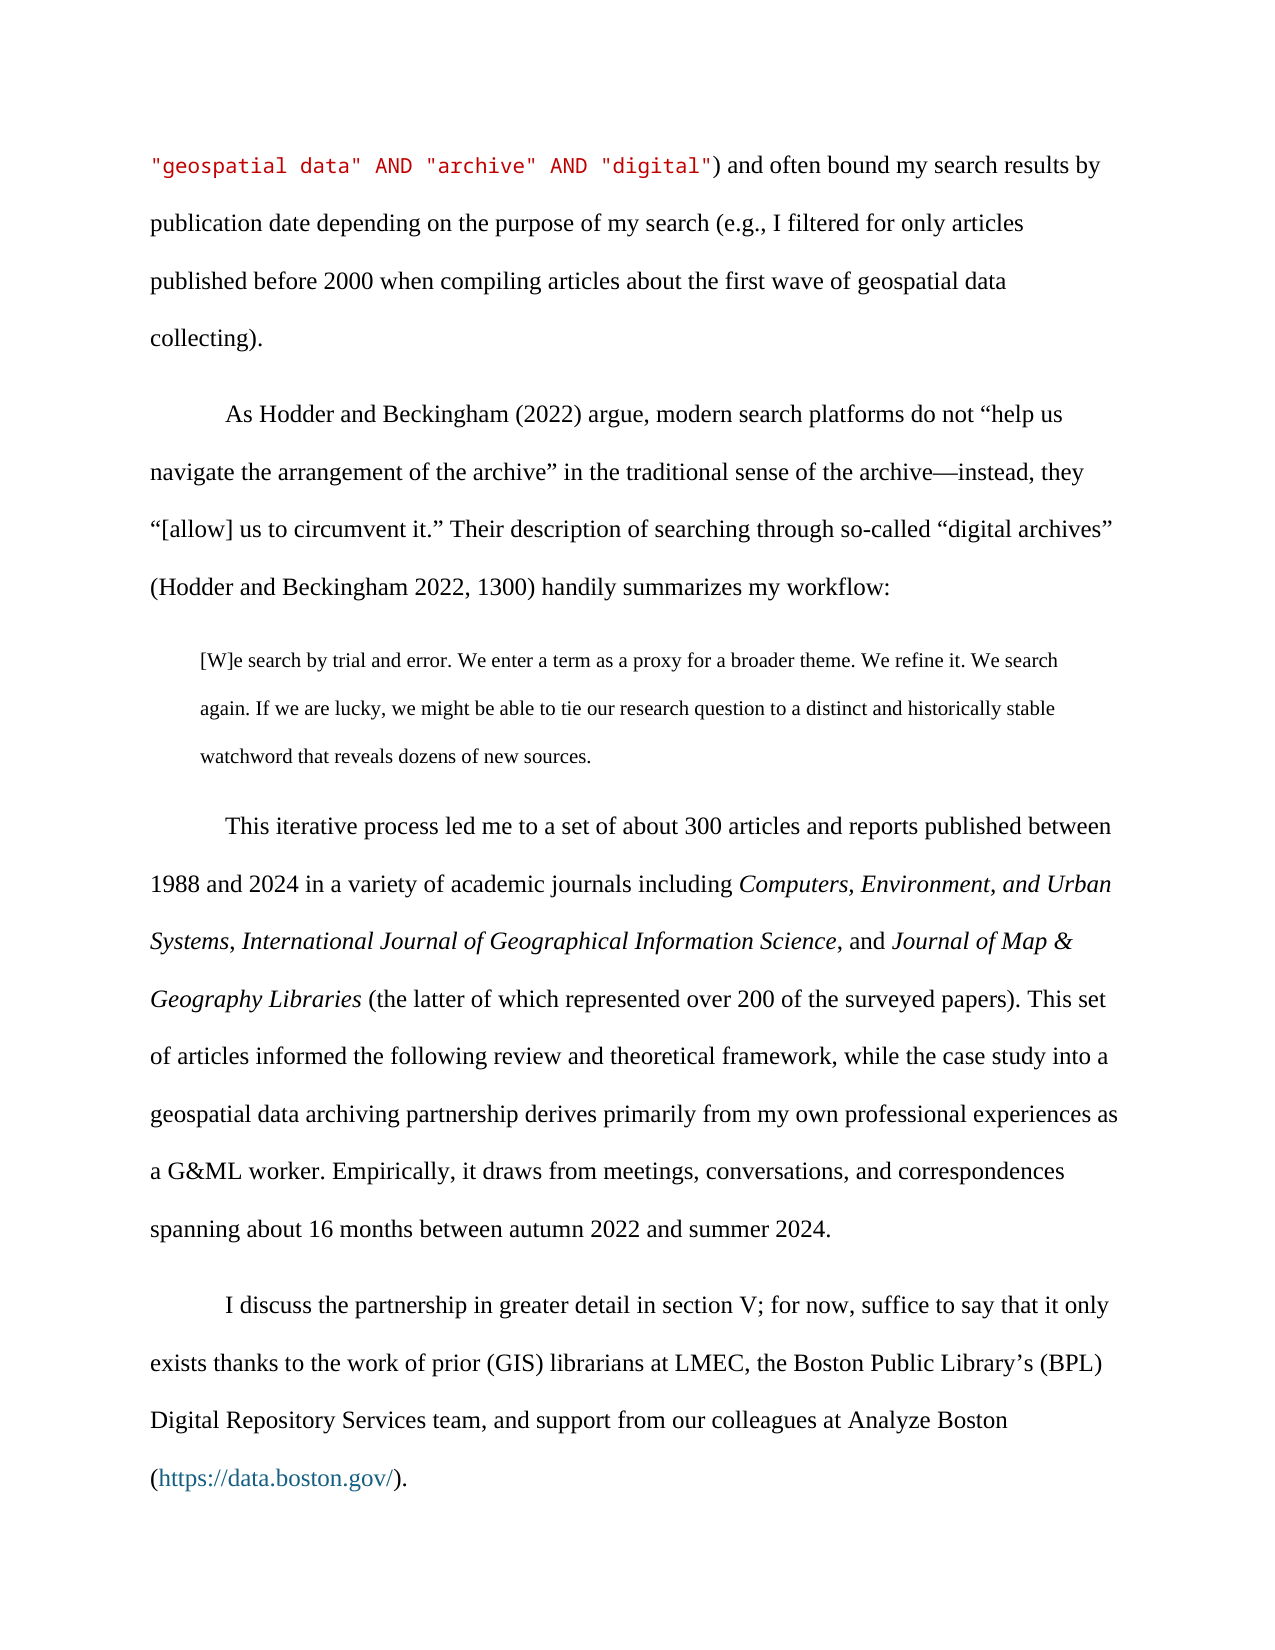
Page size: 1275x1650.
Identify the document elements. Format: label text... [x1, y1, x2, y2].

text This iterative process led me to a set of about 300 articles and reports published between 1988 and 2024 in a variety of academic journals including Computers, Environment, and Urban Systems, International Journal of Geographical Information Science, and Journal of Map & Geography Libraries (the latter of which represented over 200 of the surveyed papers). This set of articles informed the following review and theoretical framework, while the case study into a geospatial data archiving partnership derives primarily from my own professional experiences as a G&ML worker. Empirically, it draws from meetings, conversations, and correspondences spanning about 16 months between autumn 2022 and summer 2024. [150, 811, 1125, 1243]
text [W]e search by trial and error. We enter a term as a proxy for a broader theme. We refine it. We search again. If we are lucky, we might be able to tie our research question to a distinct and historically stable watchword that reveals dozens of new sources. [200, 648, 1075, 768]
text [150, 150, 1125, 352]
text I discuss the partnership in greater detail in section V; for now, suffice to say that it only exists thanks to the work of prior (GIS) librarians at LMEC, the Boston Public Library’s (BPL) Digital Repository Services team, and support from our colleagues at Analyze Boston (https://data.boston.gov/). [150, 1290, 1125, 1491]
text As Hodder and Beckingham (2022) argue, modern search platforms do not “help us navigate the arrangement of the archive” in the traditional sense of the archive—instead, they “[allow] us to circumvent it.” Their description of searching through so-called “digital archives” (Hodder and Beckingham 2022, 1300) handily summarizes my workflow: [150, 399, 1125, 601]
